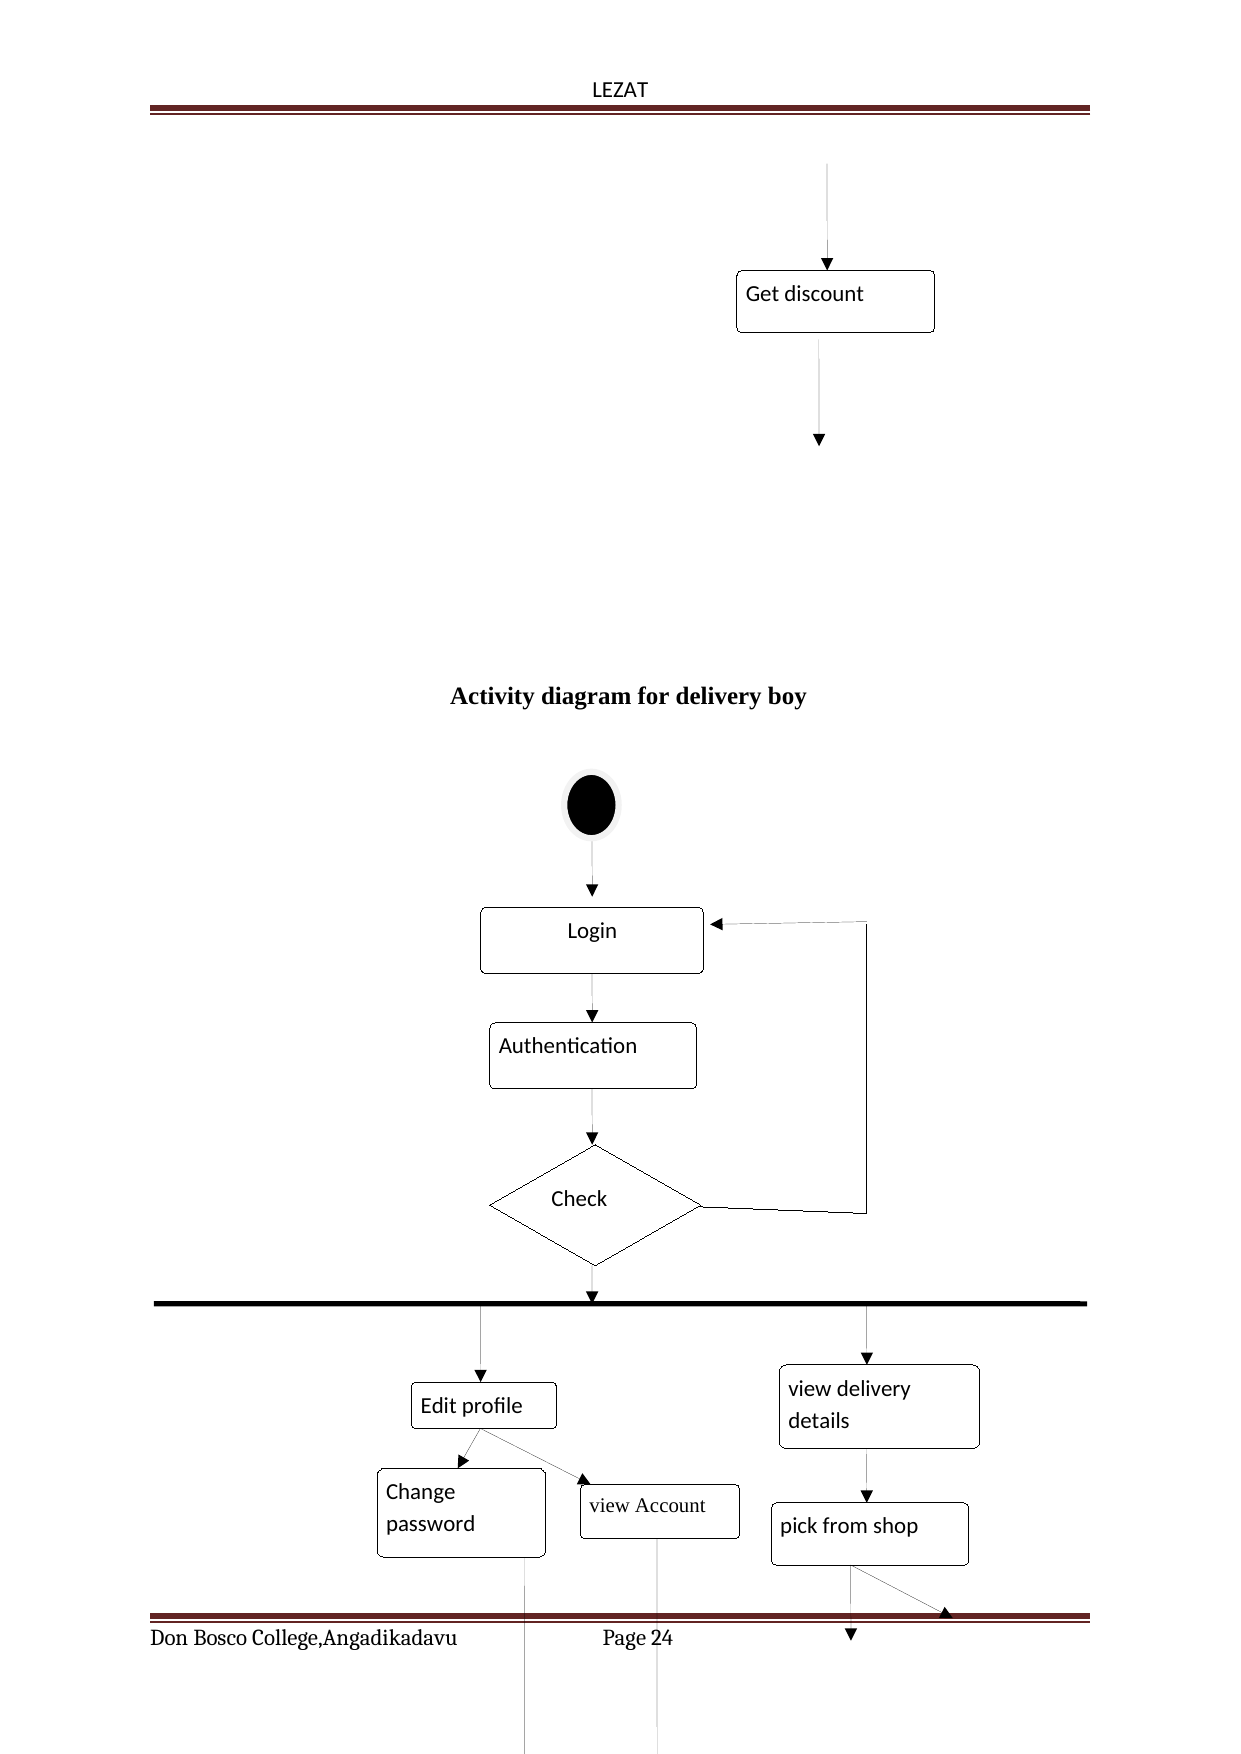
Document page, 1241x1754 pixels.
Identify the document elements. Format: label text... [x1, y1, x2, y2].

text Activity diagram for delivery boy [375, 681, 1090, 710]
